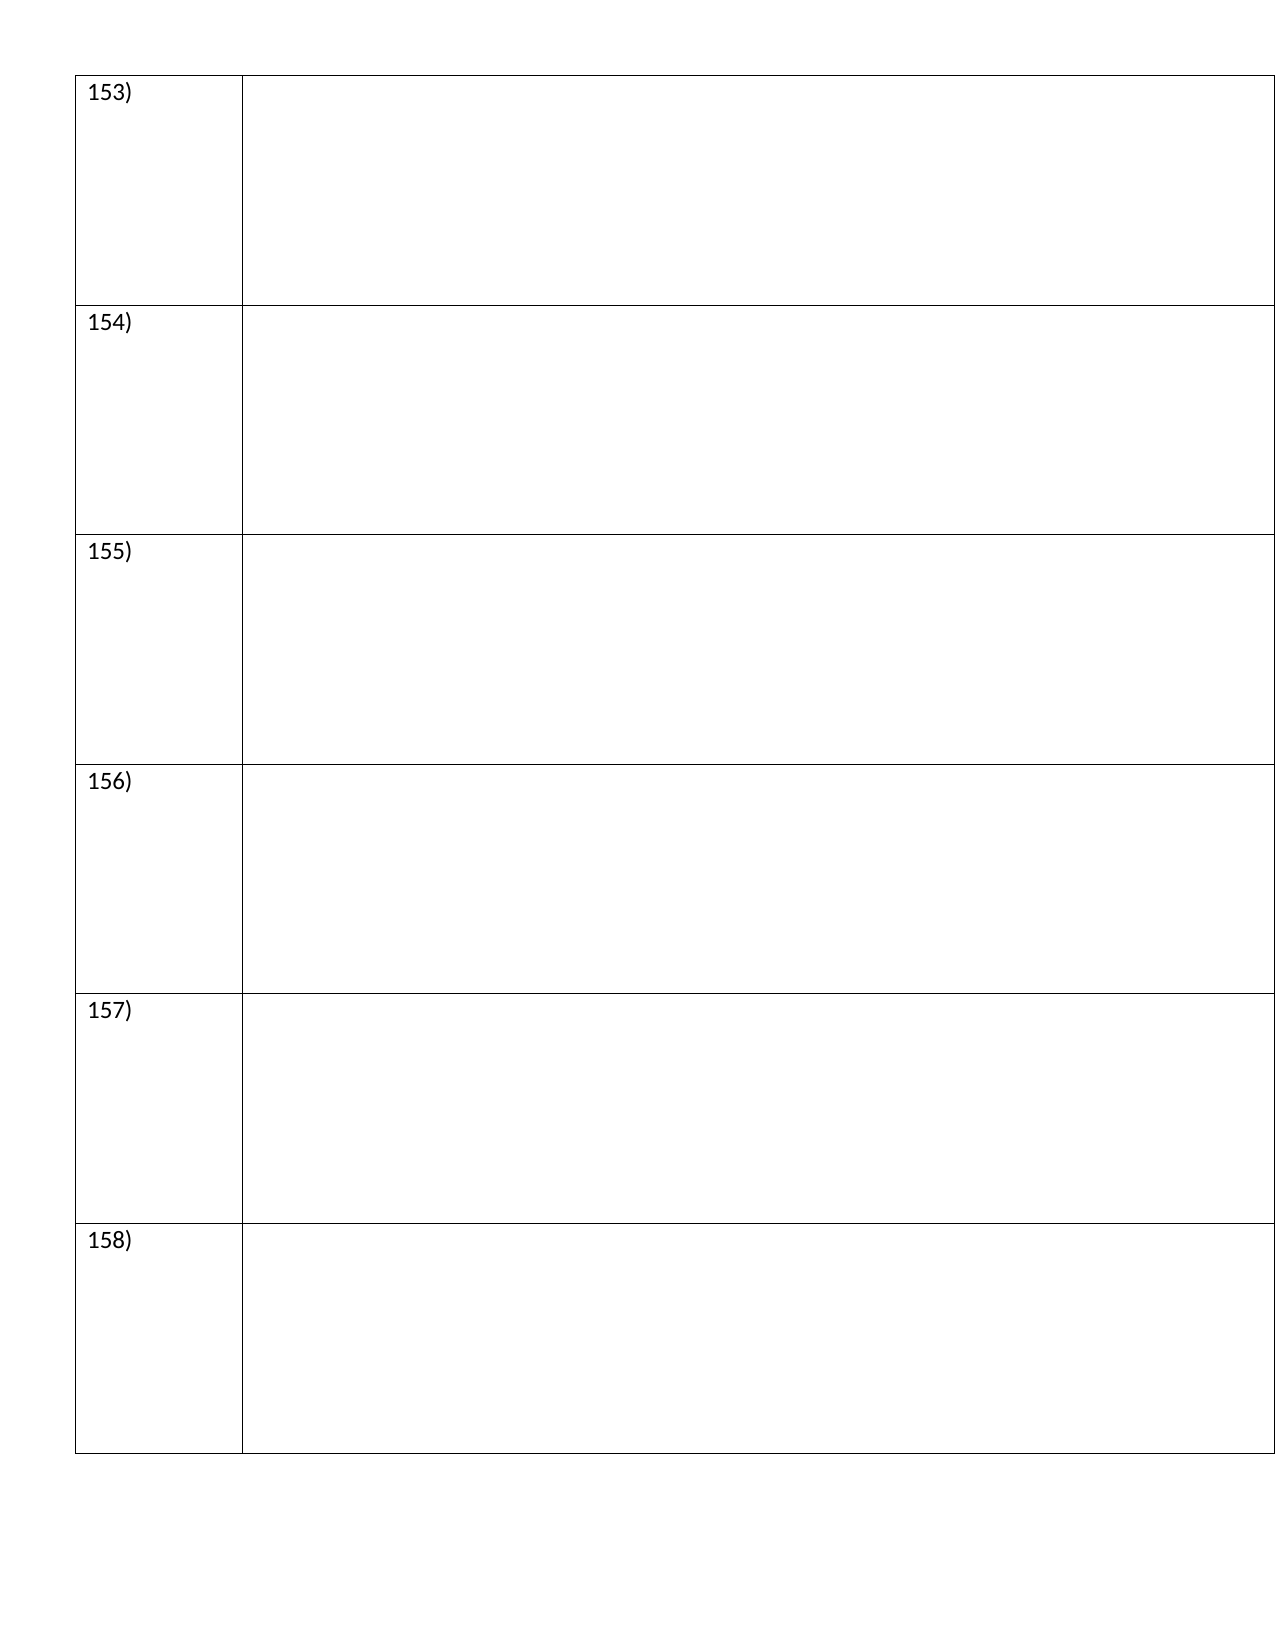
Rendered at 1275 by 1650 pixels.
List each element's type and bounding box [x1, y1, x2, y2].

table_cell [243, 765, 1274, 993]
table_cell [76, 765, 242, 993]
table_cell [243, 535, 1274, 764]
table_cell [76, 994, 242, 1223]
table_cell [76, 76, 242, 304]
table_cell [243, 994, 1274, 1223]
table_cell [76, 306, 242, 534]
table_cell [243, 76, 1274, 304]
table_cell [243, 306, 1274, 534]
table_cell [76, 535, 242, 764]
table_cell [76, 1224, 242, 1452]
table_cell [243, 1224, 1274, 1452]
